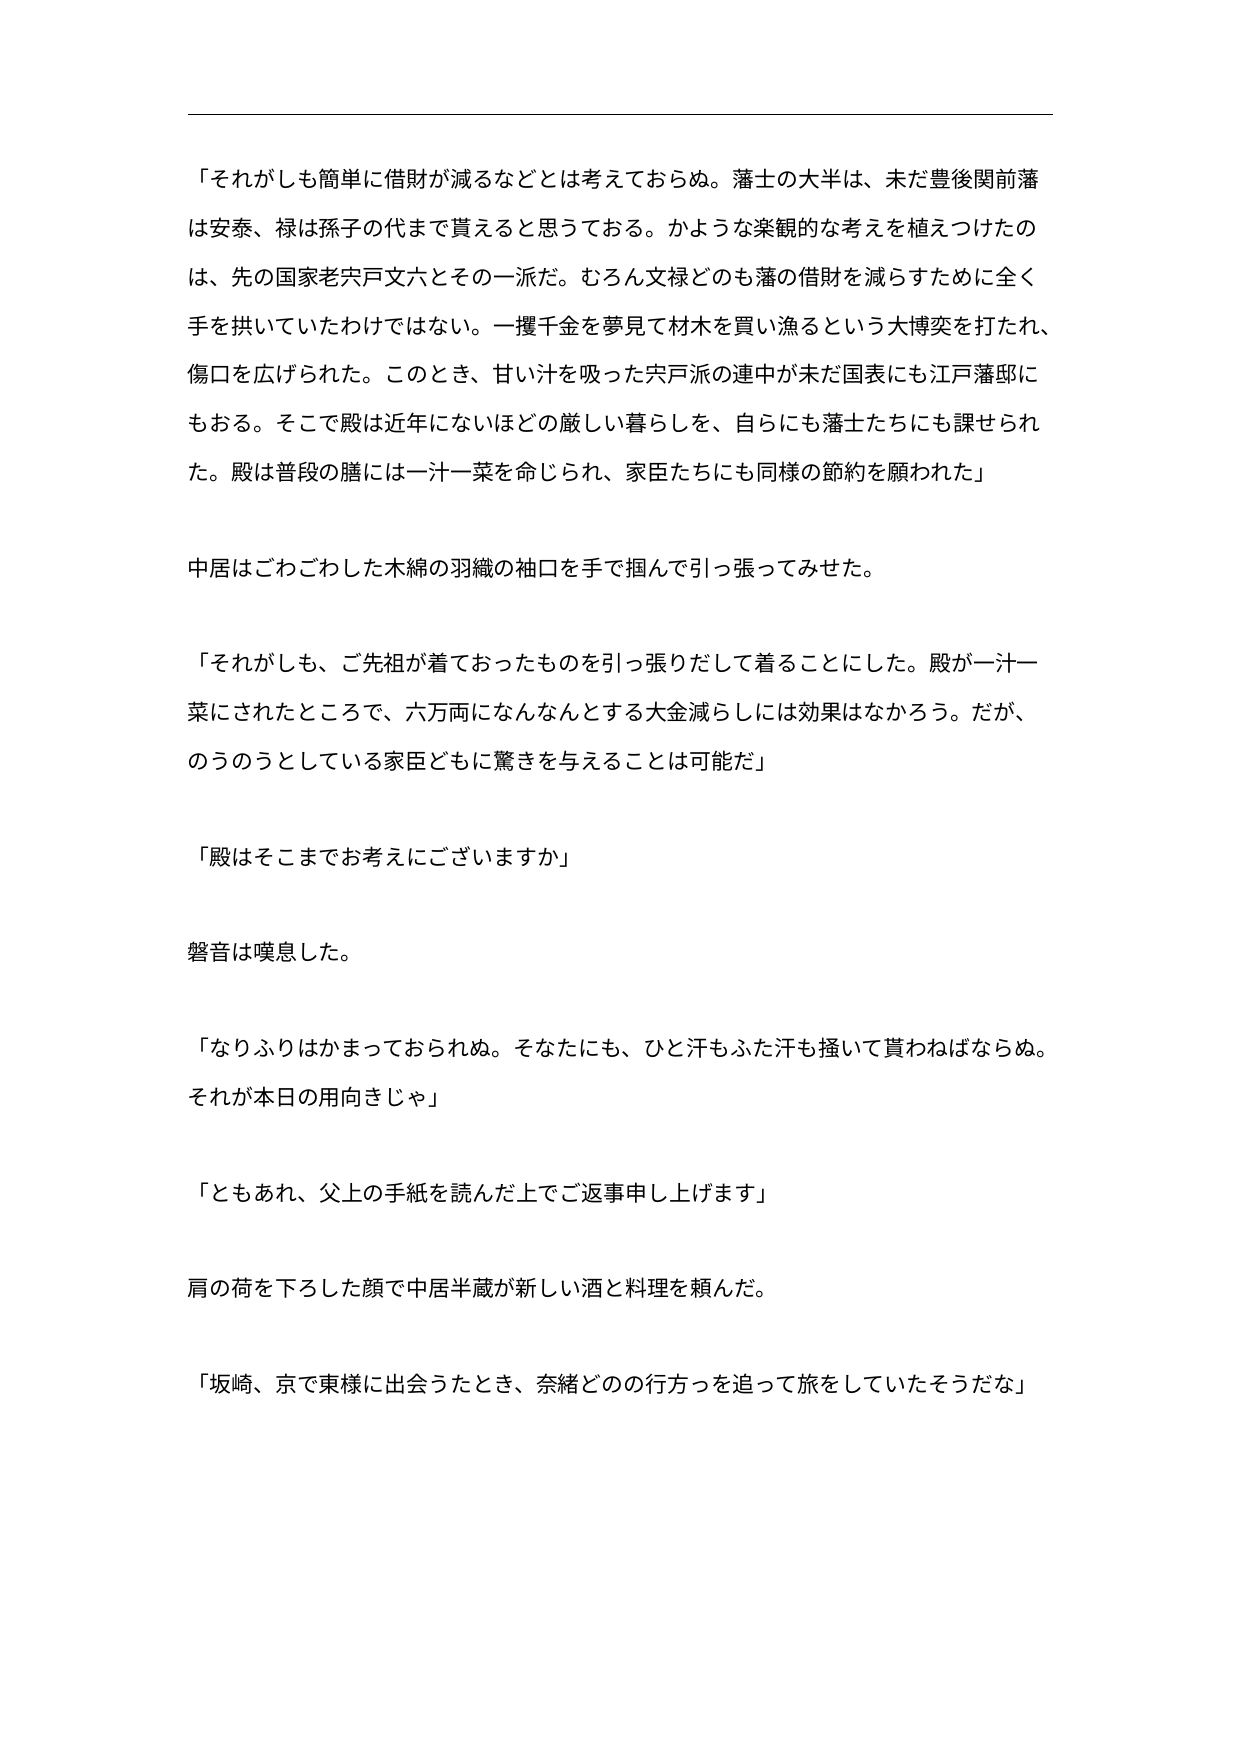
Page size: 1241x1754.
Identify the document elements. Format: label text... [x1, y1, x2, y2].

text 「なりふりはかまっておられぬ。そなたにも、ひと汗もふた汗も掻いて貰わねばならぬ。それが本日の用向きじゃ」 [187, 1031, 1053, 1112]
text 磐音は嘆息した。 [187, 935, 1053, 967]
text 「坂崎、京で東様に出会うたとき、奈緒どのの行方っを追って旅をしていたそうだな」 [187, 1367, 1053, 1399]
text 肩の荷を下ろした顔で中居半蔵が新しい酒と料理を頼んだ。 [187, 1271, 1053, 1303]
text 中居はごわごわした木綿の羽織の袖口を手で掴んで引っ張ってみせた。 [187, 550, 1053, 583]
text 「殿はそこまでお考えにございますか」 [187, 839, 1053, 872]
text 「ともあれ、父上の手紙を読んだ上でご返事申し上げます」 [187, 1175, 1053, 1208]
text 「それがしも簡単に借財が減るなどとは考えておらぬ。藩士の大半は、未だ豊後関前藩は安泰、禄は孫子の代まで貰えると思うておる。かような楽観的な考えを植えつけたのは、先の国家老宍戸文六とその一派だ。むろん文禄どのも藩の借財を減らすために全く手を拱いていたわけではない。一攫千金を夢見て材木を買い漁るという大博奕を打たれ、傷口を広げられた。このとき、甘い汁を吸った宍戸派の連中が未だ国表にも江戸藩邸にもおる。そこで殿は近年にないほどの厳しい暮らしを、自らにも藩士たちにも課せられた。殿は普段の膳には一汁一菜を命じられ、家臣たちにも同様の節約を願われた」 [187, 162, 1053, 487]
text 「それがしも、ご先祖が着ておったものを引っ張りだして着ることにした。殿が一汁一菜にされたところで、六万両になんなんとする大金減らしには効果はなかろう。だが、のうのうとしている家臣どもに驚きを与えることは可能だ」 [187, 646, 1053, 776]
